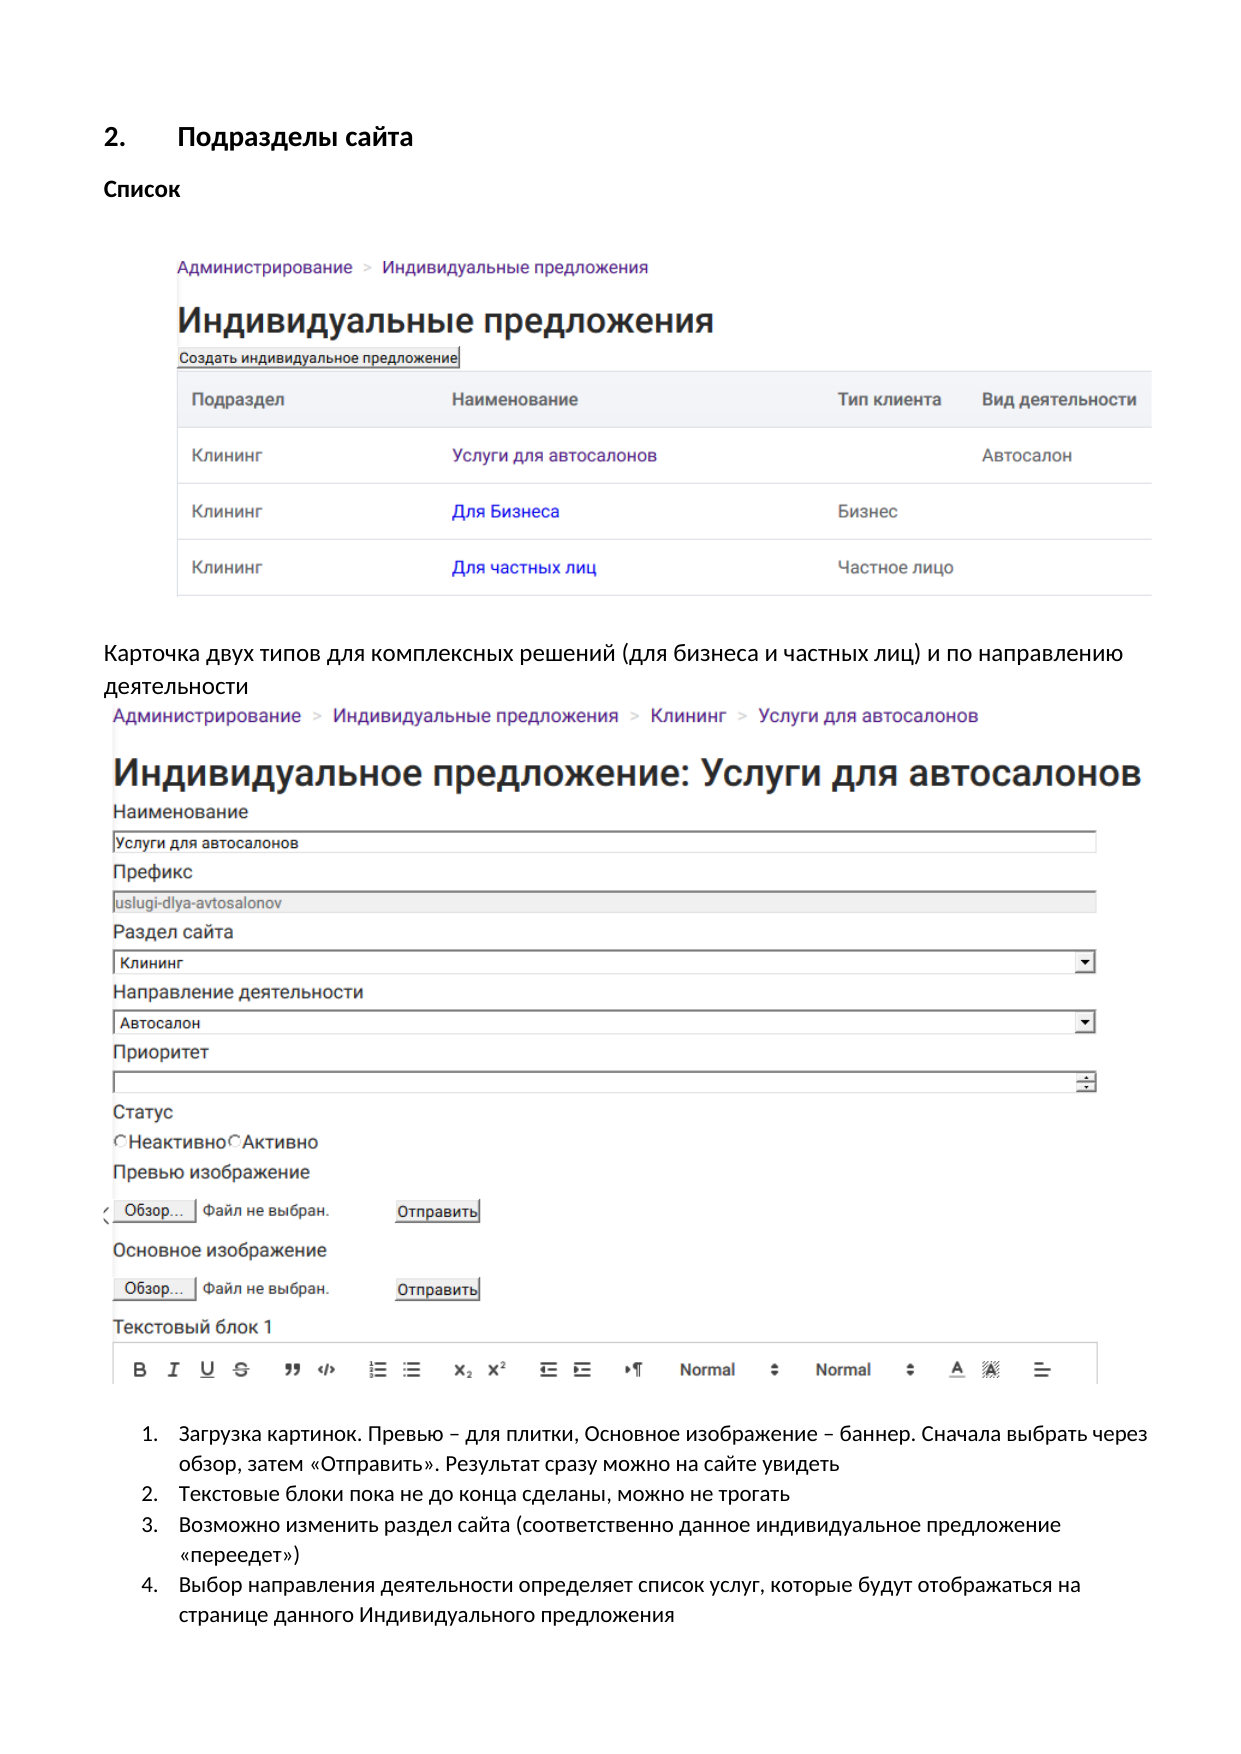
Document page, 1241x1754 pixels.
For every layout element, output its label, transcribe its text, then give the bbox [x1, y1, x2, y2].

list Карточка двух типов для комплексных решений (для бизнеса и частных лиц) и по направлению деятельности [103, 637, 1152, 701]
list Выбор направления деятельности определяет список услуг, которые будут отображаться на странице данного Индивидуального предложения [141, 1570, 1152, 1628]
list Текстовые блоки пока не до конца сделаны, можно не трогать [141, 1479, 1152, 1508]
picture [103, 261, 1152, 597]
text Список [103, 173, 1152, 204]
list Возможно изменить раздел сайта (соответственно данное индивидуальное предложение «переедет») [141, 1510, 1152, 1568]
list Загрузка картинок. Превью – для плитки, Основное изображение – баннер. Сначала выбрать через обзор, затем «Отправить». Результат сразу можно на сайте увидеть [141, 1419, 1152, 1477]
list Подразделы сайта [103, 118, 1152, 154]
picture [103, 703, 1152, 1384]
